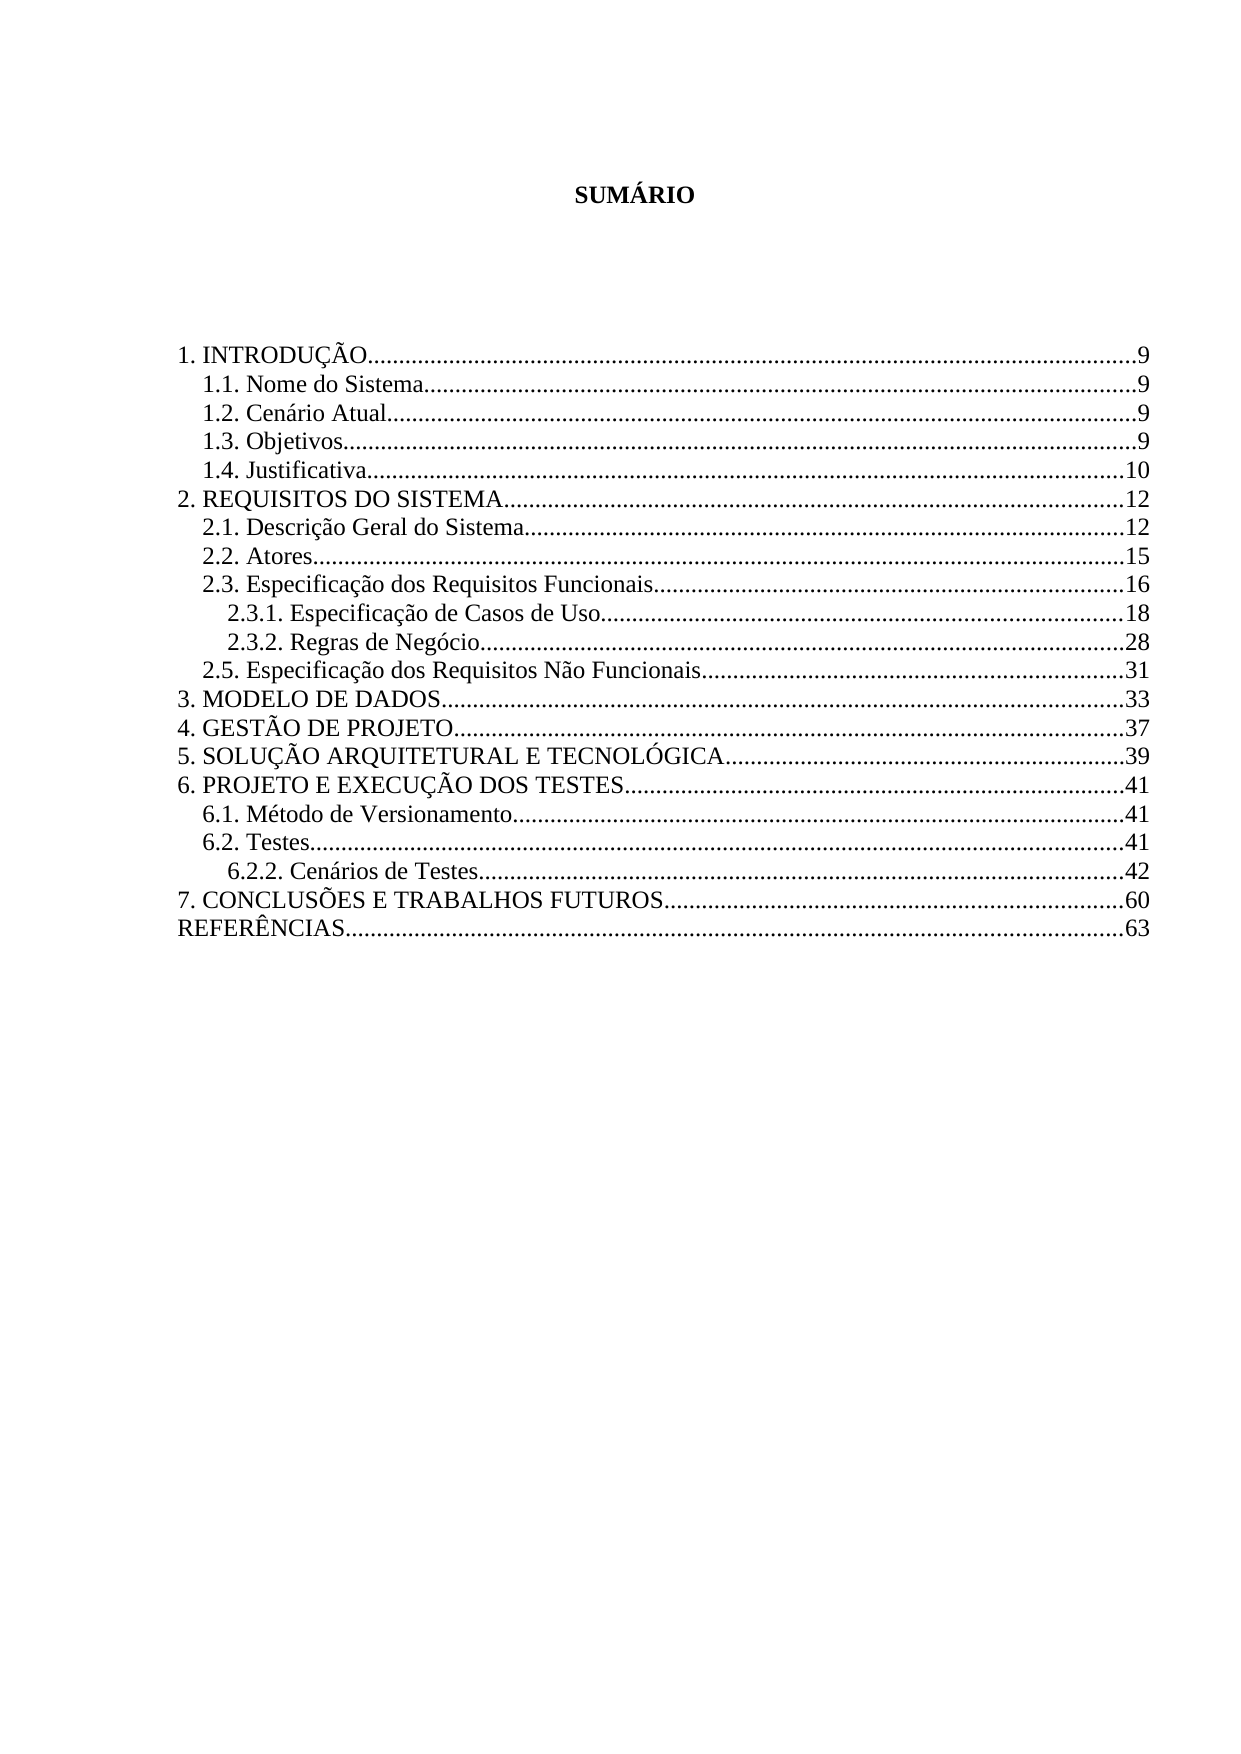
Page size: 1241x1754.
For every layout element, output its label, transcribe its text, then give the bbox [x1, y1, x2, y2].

text SUMÁRIO [119, 181, 1151, 209]
